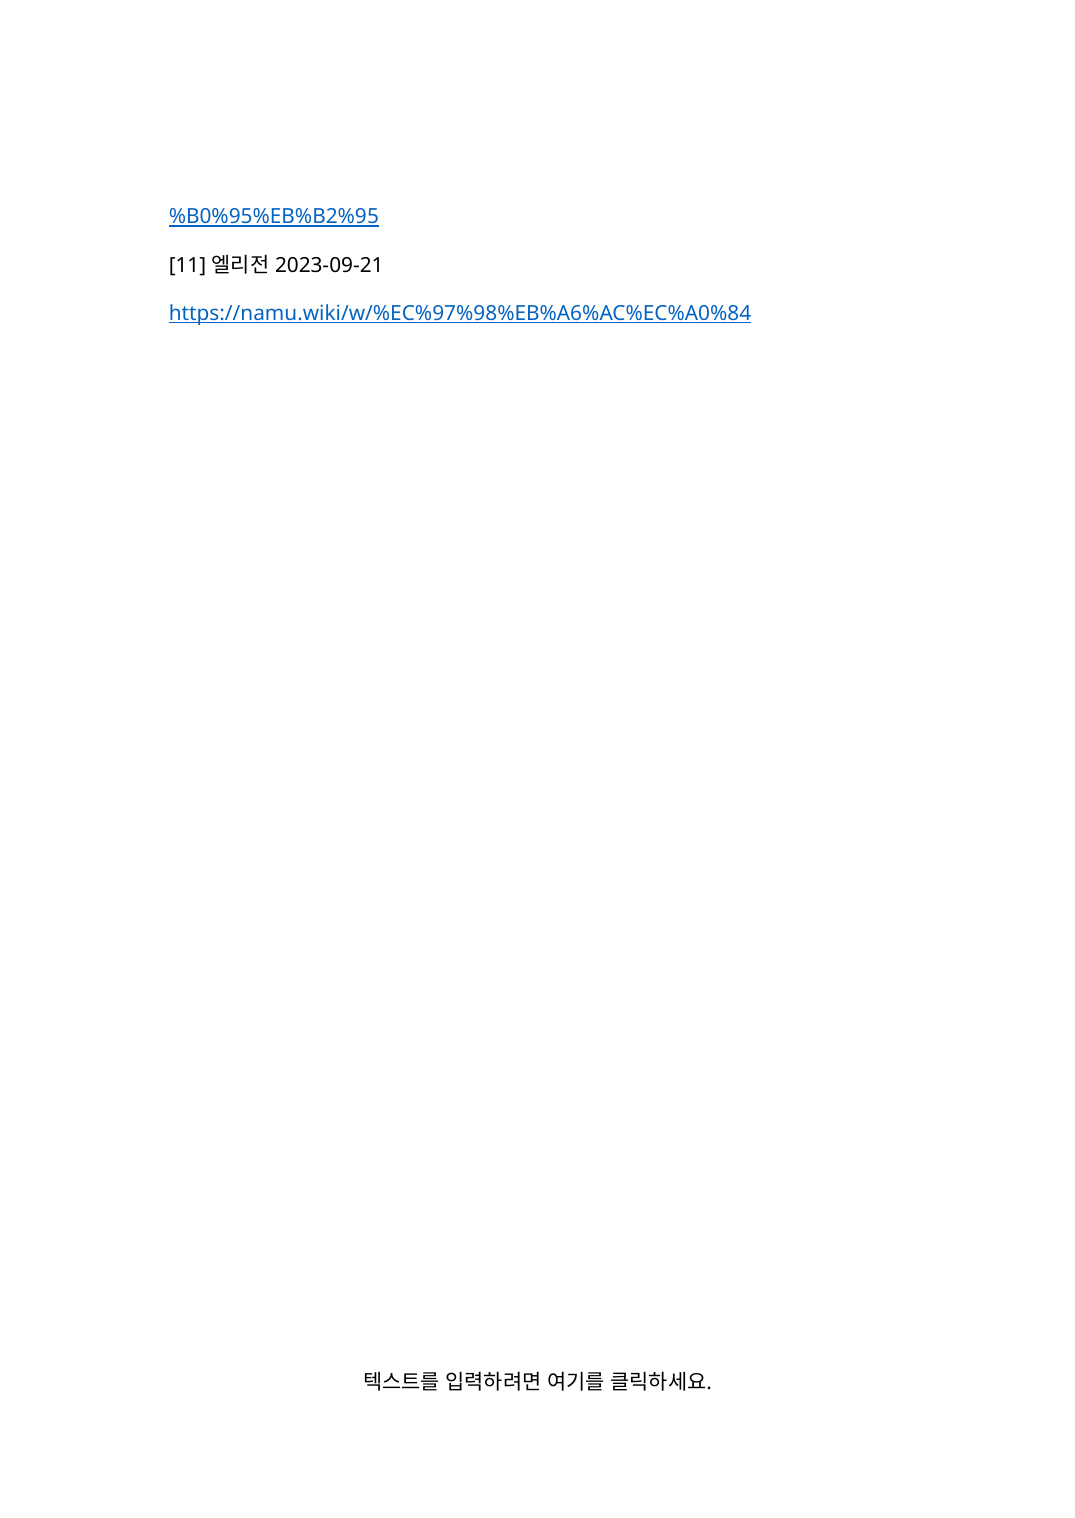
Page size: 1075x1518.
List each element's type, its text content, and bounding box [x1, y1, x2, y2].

text https://namu.wiki/w/%EC%97%98%EB%A6%AC%EC%A0%84 [168, 298, 927, 326]
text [168, 201, 927, 229]
text [11] 엘리전 2023-09-21 [168, 248, 927, 279]
